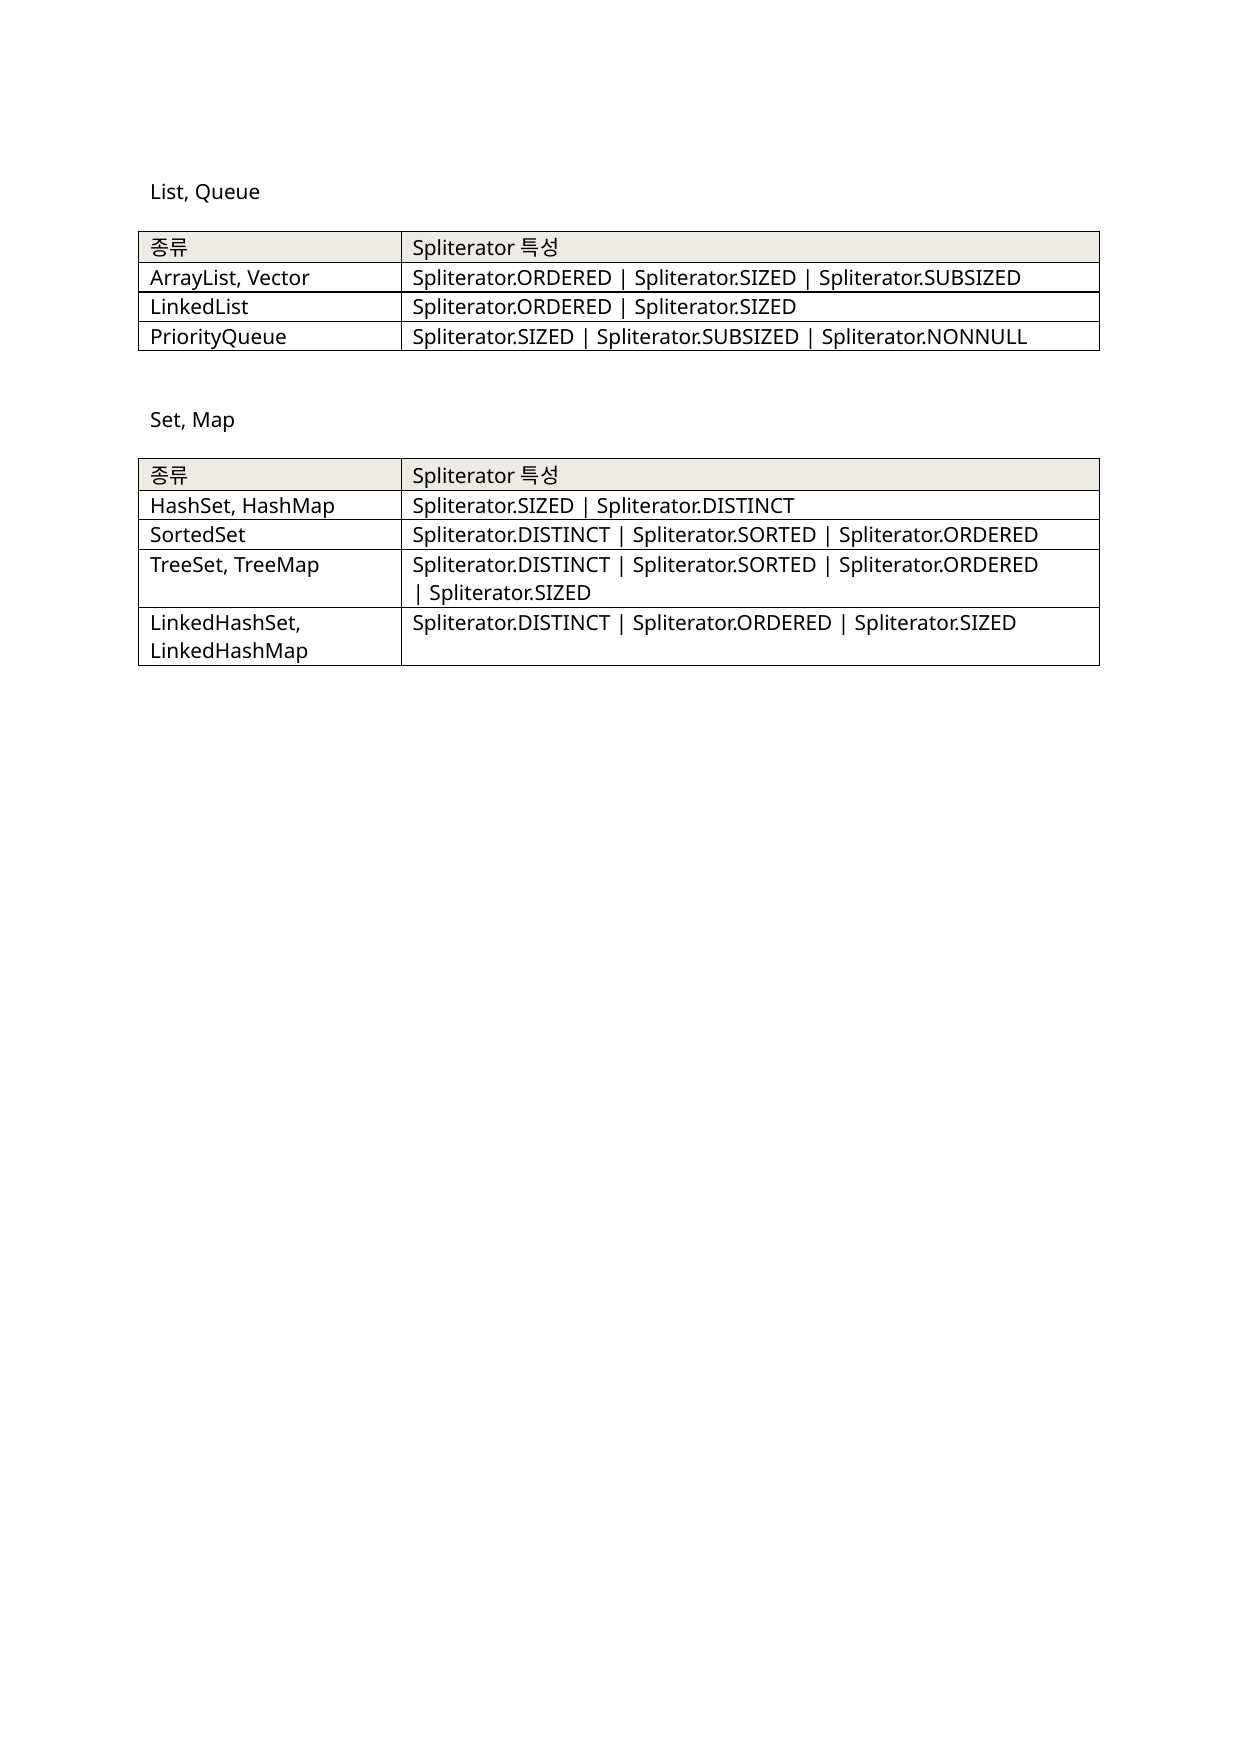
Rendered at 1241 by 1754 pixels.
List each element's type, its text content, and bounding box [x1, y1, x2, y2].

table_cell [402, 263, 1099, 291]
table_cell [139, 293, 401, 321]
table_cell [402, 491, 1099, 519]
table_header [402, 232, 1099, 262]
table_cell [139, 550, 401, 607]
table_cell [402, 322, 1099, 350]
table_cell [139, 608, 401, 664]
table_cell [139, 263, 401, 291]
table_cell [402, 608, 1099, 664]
text List, Queue [150, 177, 1090, 206]
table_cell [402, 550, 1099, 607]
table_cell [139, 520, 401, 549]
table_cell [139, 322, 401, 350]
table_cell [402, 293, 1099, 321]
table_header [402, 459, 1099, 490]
text Set, Map [150, 405, 1090, 433]
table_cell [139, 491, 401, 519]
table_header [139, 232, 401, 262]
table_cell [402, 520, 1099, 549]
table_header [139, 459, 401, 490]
